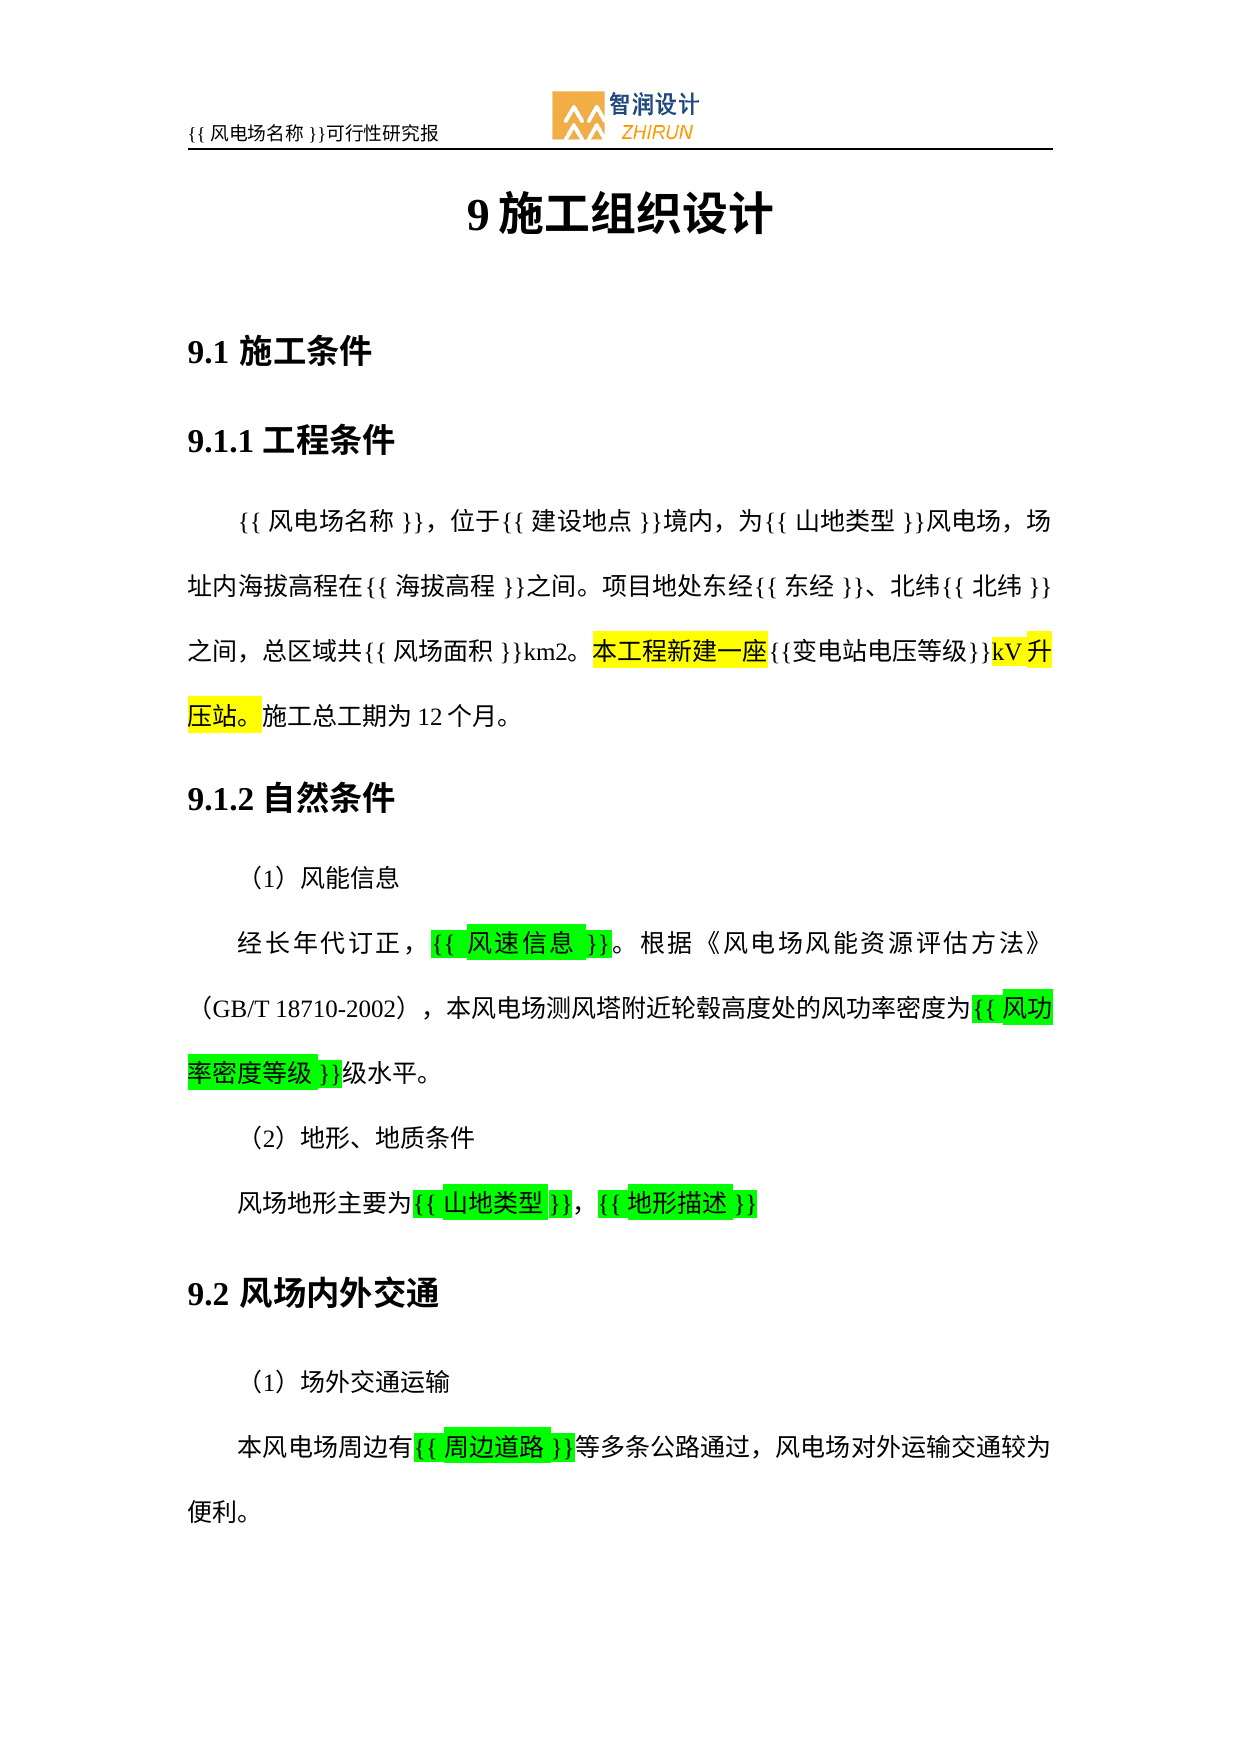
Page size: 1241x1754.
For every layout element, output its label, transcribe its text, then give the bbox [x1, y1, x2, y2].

text 本风电场周边有{{ 周边道路 }}等多条公路通过，风电场对外运输交通较为便利。 [187, 1413, 1053, 1543]
text （2）地形、地质条件 [187, 1104, 1053, 1169]
text 9.1.1 工程条件 [187, 406, 1053, 471]
text {{ 风电场名称 }}，位于{{ 建设地点 }}境内，为{{ 山地类型 }}风电场，场址内海拔高程在{{ 海拔高程 }}之间。项目地处东经{{ 东经 }}、北纬{{ 北纬 }}之间，总区域共{{ 风场面积 }}km2。本工程新建一座{{变电站电压等级}}kV升压站。施工总工期为12个月。 [187, 487, 1053, 747]
subtitle 9施工组织设计 [187, 162, 1053, 259]
text （1）场外交通运输 [187, 1348, 1053, 1413]
text 经长年代订正，{{ 风速信息 }}。根据《风电场风能资源评估方法》（GB/T 18710-2002），本风电场测风塔附近轮毂高度处的风功率密度为{{ 风功率密度等级 }}级水平。 [187, 909, 1053, 1104]
text （1）风能信息 [187, 844, 1053, 909]
text 9.1 施工条件 [187, 325, 1053, 373]
text 9.2 风场内外交通 [187, 1267, 1053, 1315]
text 风场地形主要为{{ 山地类型 }}，{{ 地形描述 }} [187, 1169, 1053, 1234]
text 9.1.2 自然条件 [187, 763, 1053, 828]
picture [552, 88, 700, 141]
